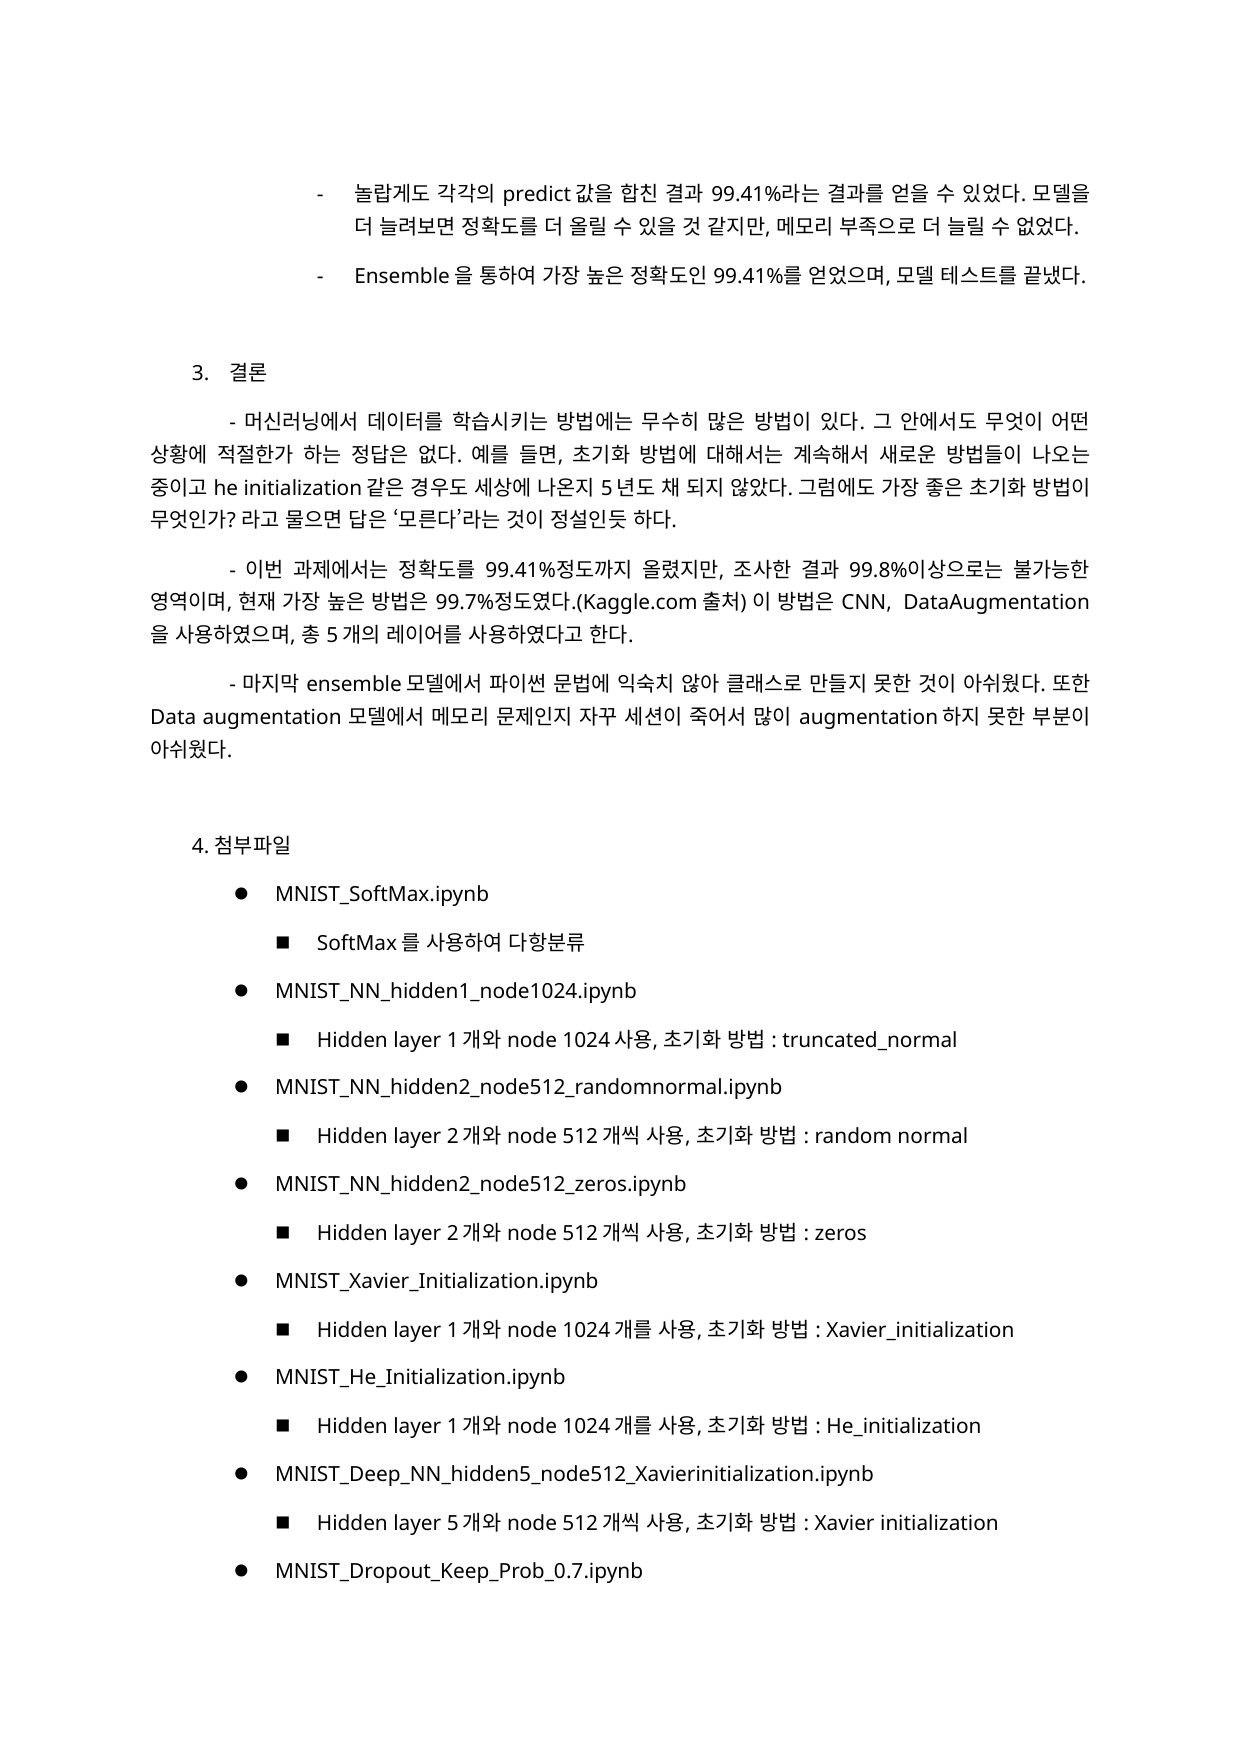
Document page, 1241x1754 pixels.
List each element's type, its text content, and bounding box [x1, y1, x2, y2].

list MNIST_Dropout_Keep_Prob_0.7.ipynb [233, 1556, 1090, 1584]
list Hidden layer 2개와 node 512개씩 사용, 초기화 방법 : zeros [275, 1216, 1090, 1247]
list Hidden layer 1개와 node 1024개를 사용, 초기화 방법 : He_initialization [275, 1410, 1090, 1440]
list 놀랍게도 각각의 predict값을 합친 결과 99.41%라는 결과를 얻을 수 있었다. 모델을 더 늘려보면 정확도를 더 올릴 수 있을 것 같지만, 메모리 부족으로 더 늘릴 수 없었다. [317, 177, 1090, 240]
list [275, 1506, 1090, 1537]
list MNIST_He_Initialization.ipynb [233, 1362, 1090, 1391]
text - 마지막 ensemble모델에서 파이썬 문법에 익숙치 않아 클래스로 만들지 못한 것이 아쉬웠다. 또한 Data augmentation 모델에서 메모리 문제인지 자꾸 세션이 죽어서 많이 augmentation하지 못한 부분이 아쉬웠다. [150, 668, 1090, 763]
list 결론 [192, 356, 1090, 386]
list MNIST_NN_hidden2_node512_zeros.ipynb [233, 1169, 1090, 1197]
list Hidden layer 1개와 node 1024사용, 초기화 방법 : truncated_normal [275, 1023, 1090, 1053]
list MNIST_NN_hidden1_node1024.ipynb [233, 976, 1090, 1004]
list Hidden layer 1개와 node 1024개를 사용, 초기화 방법 : Xavier_initialization [275, 1313, 1090, 1343]
list MNIST_NN_hidden2_node512_randomnormal.ipynb [233, 1072, 1090, 1101]
list Ensemble을 통하여 가장 높은 정확도인 99.41%를 얻었으며, 모델 테스트를 끝냈다. [317, 259, 1090, 289]
list SoftMax를 사용하여 다항분류 [275, 926, 1090, 957]
list MNIST_Xavier_Initialization.ipynb [233, 1266, 1090, 1294]
list MNIST_SoftMax.ipynb [233, 879, 1090, 907]
text - 머신러닝에서 데이터를 학습시키는 방법에는 무수히 많은 방법이 있다. 그 안에서도 무엇이 어떤 상황에 적절한가 하는 정답은 없다. 예를 들면, 초기화 방법에 대해서는 계속해서 새로운 방법들이 나오는 중이고 he initialization같은 경우도 세상에 나온지 5년도 채 되지 않았다. 그럼에도 가장 좋은 초기화 방법이 무엇인가? 라고 물으면 답은 ‘모른다’라는 것이 정설인듯 하다. [150, 405, 1090, 534]
text 4. 첨부파일 [150, 830, 1090, 860]
list Hidden layer 2개와 node 512개씩 사용, 초기화 방법 : random normal [275, 1120, 1090, 1150]
list MNIST_Deep_NN_hidden5_node512_Xavierinitialization.ipynb [233, 1459, 1090, 1487]
text - 이번 과제에서는 정확도를 99.41%정도까지 올렸지만, 조사한 결과 99.8%이상으로는 불가능한 영역이며, 현재 가장 높은 방법은 99.7%정도였다.(Kaggle.com출처) 이 방법은 CNN, DataAugmentation을 사용하였으며, 총 5개의 레이어를 사용하였다고 한다. [150, 553, 1090, 648]
